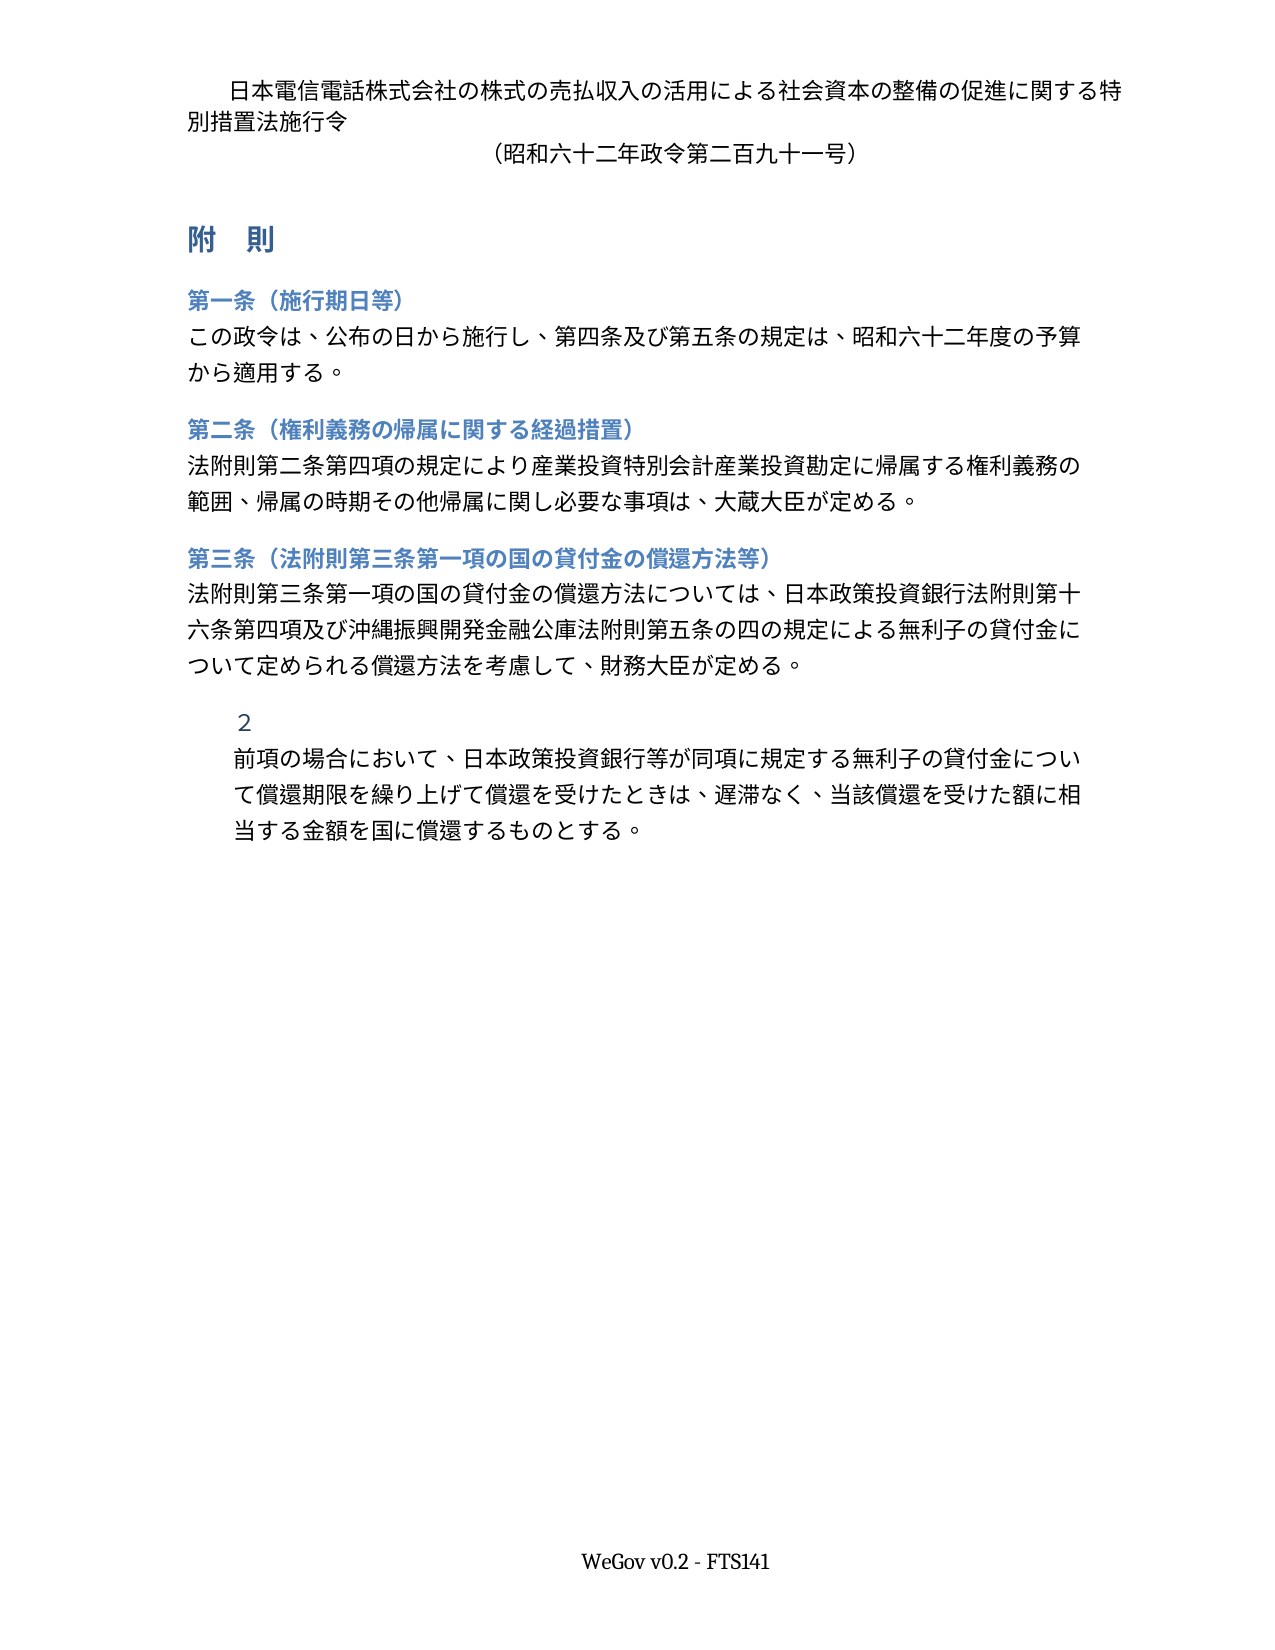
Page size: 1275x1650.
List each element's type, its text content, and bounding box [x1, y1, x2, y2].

subtitle 第三条（法附則第三条第一項の国の貸付金の償還方法等） [187, 542, 1087, 574]
text 法附則第三条第一項の国の貸付金の償還方法については、日本政策投資銀行法附則第十六条第四項及び沖縄振興開発金融公庫法附則第五条の四の規定による無利子の貸付金について定められる償還方法を考慮して、財務大臣が定める。 [187, 578, 1087, 682]
subtitle 附 則 [187, 219, 1087, 258]
subtitle 第二条（権利義務の帰属に関する経過措置） [187, 414, 1087, 445]
text 法附則第二条第四項の規定により産業投資特別会計産業投資勘定に帰属する権利義務の範囲、帰属の時期その他帰属に関し必要な事項は、大蔵大臣が定める。 [187, 450, 1087, 517]
subtitle ２ [233, 707, 1087, 738]
text 前項の場合において、日本政策投資銀行等が同項に規定する無利子の貸付金について償還期限を繰り上げて償還を受けたときは、遅滞なく、当該償還を受けた額に相当する金額を国に償還するものとする。 [233, 743, 1087, 846]
text この政令は、公布の日から施行し、第四条及び第五条の規定は、昭和六十二年度の予算から適用する。 [187, 321, 1087, 388]
subtitle 第一条（施行期日等） [187, 285, 1087, 316]
